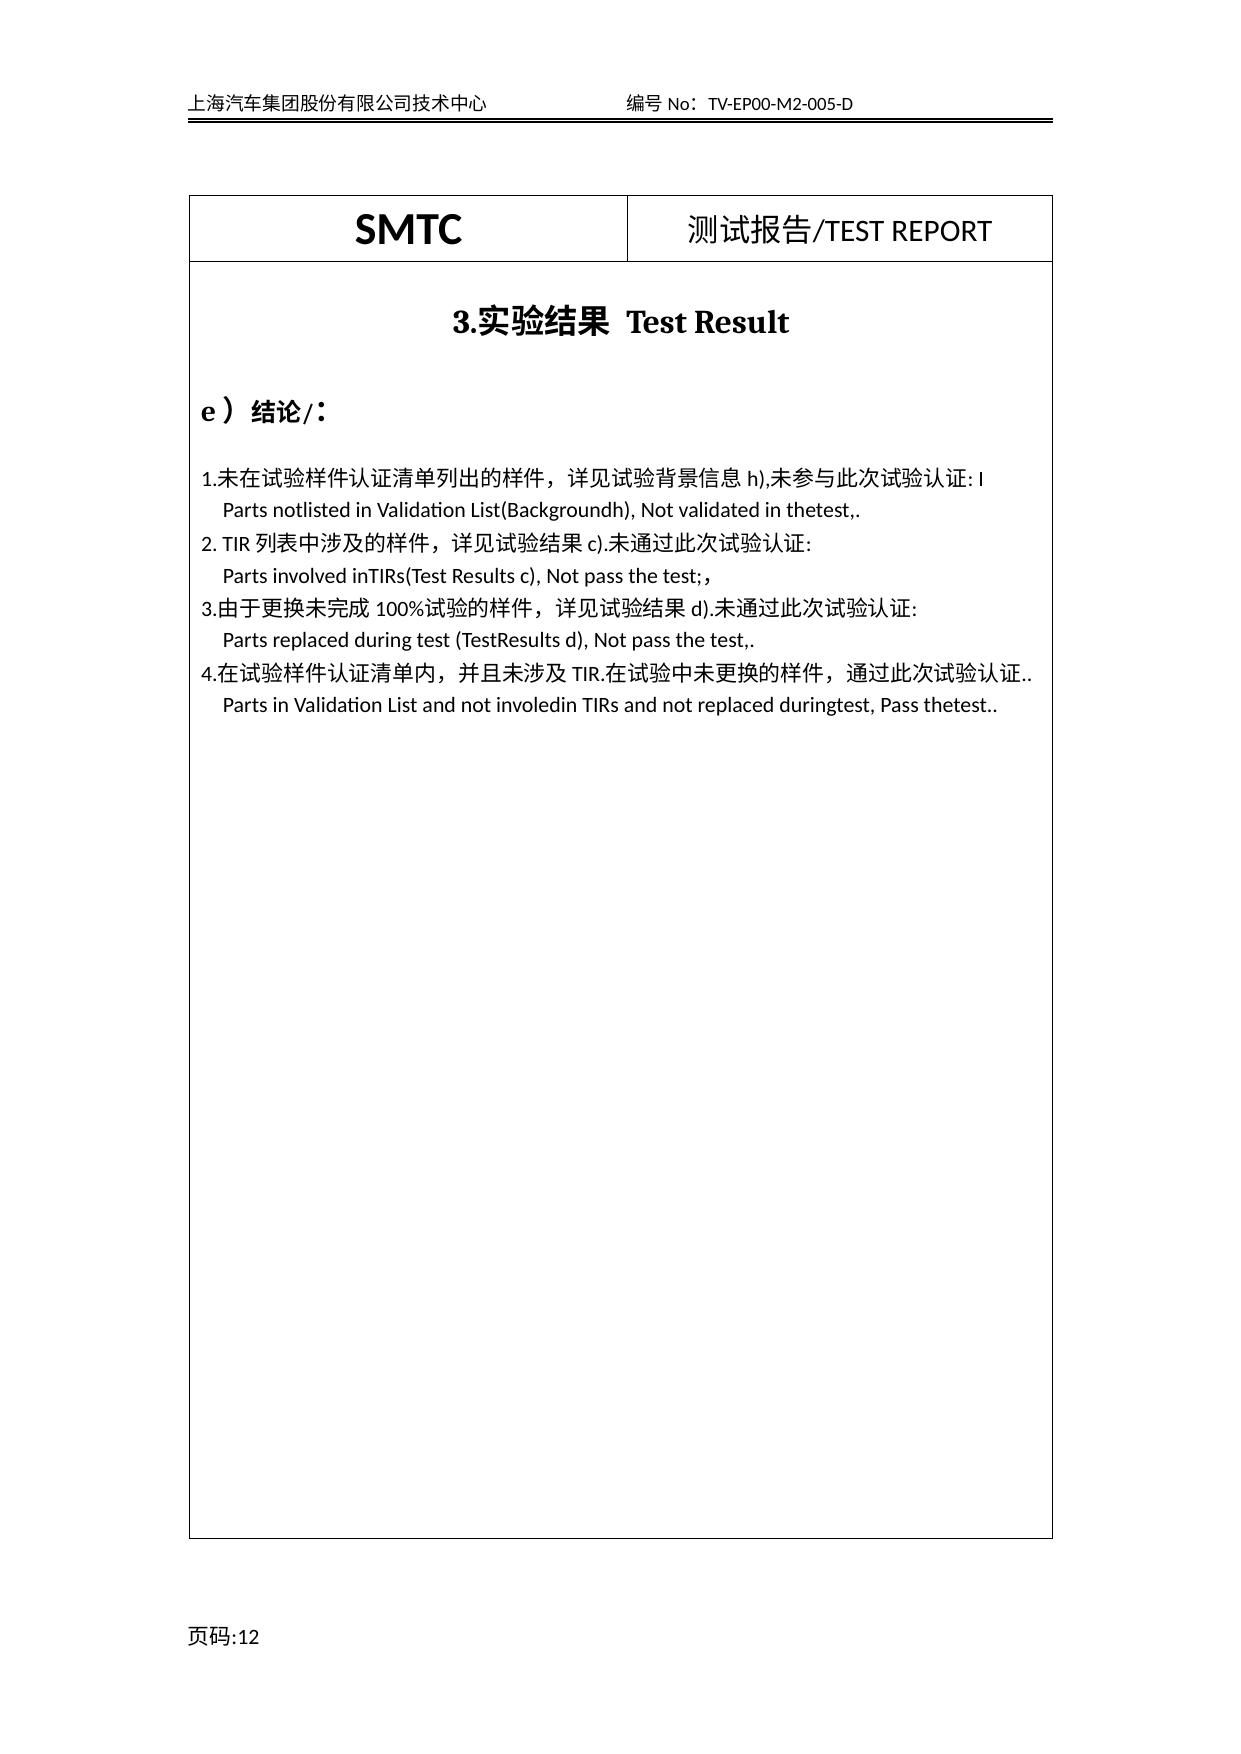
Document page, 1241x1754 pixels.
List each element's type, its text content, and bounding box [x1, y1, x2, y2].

table_header SMTC [190, 196, 627, 261]
table_header 测试报告/TEST REPORT [628, 196, 1052, 261]
table_cell 3.实验结果 Test Result e ）结论/： 1.未在试验样件认证清单列出的样件，详见试验背景信息h),未参与此次试验认证: I Parts notlisted in Validation List(Backgroundh), Not validated in thetest,. 2. TIR列表中涉及的样件，详见试验结果c).未通过此次试验认证: Parts involved inTIRs(Test Results c), Not pass the test;， 3.由于更换未完成100%试验的样件，详见试验结果d).未通过此次试验认证: Parts replaced during test (TestResults d), Not pass the test,. 4.在试验样件认证清单内，并且未涉及TIR.在试验中未更换的样件，通过此次试验认证.. Parts in Validation List and not involedin TIRs and not replaced duringtest, Pass thetest.. [190, 262, 1052, 1538]
